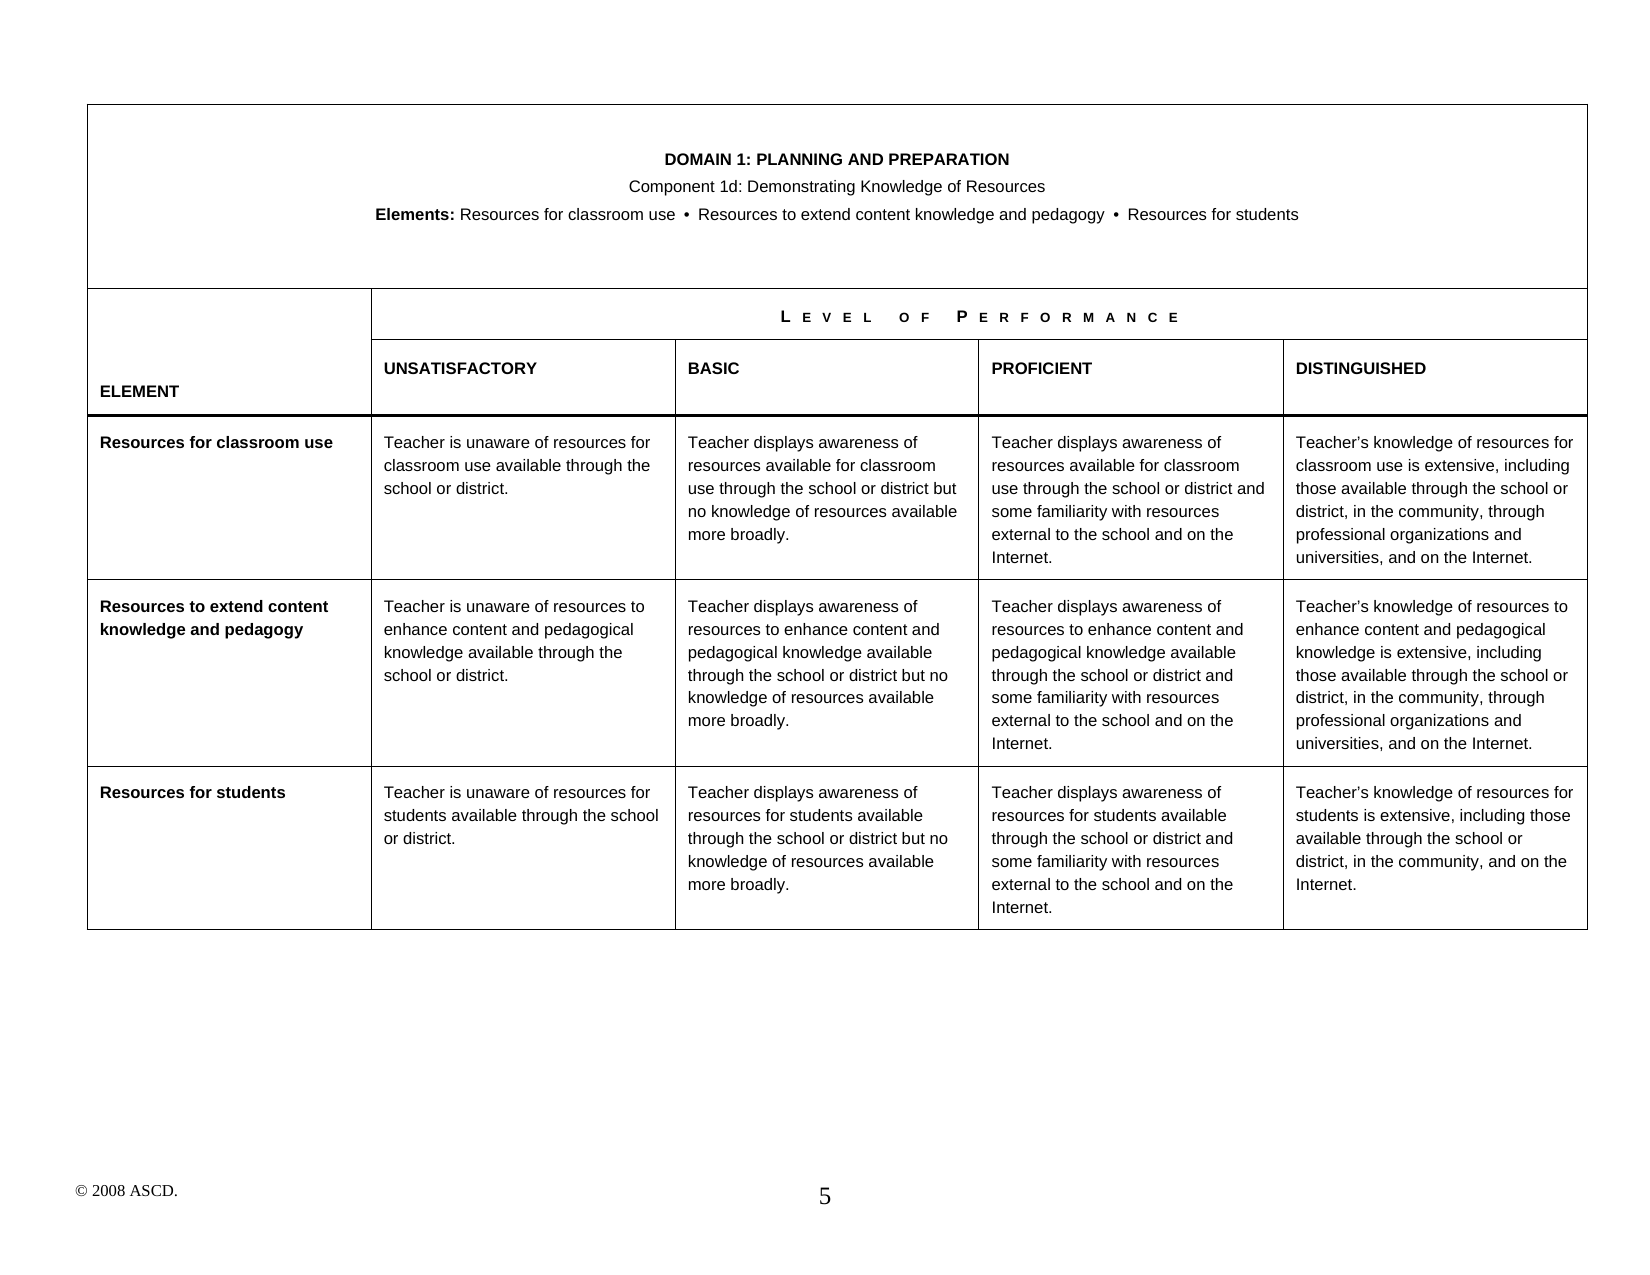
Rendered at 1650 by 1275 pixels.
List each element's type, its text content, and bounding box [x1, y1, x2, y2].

table_cell Basic [676, 340, 978, 414]
table_cell Resources to extend content knowledge and pedagogy [88, 580, 371, 766]
table_cell Teacher displays awareness of resources to enhance content and pedagogical knowledge available through the school or district and some familiarity with resources external to the school and on the Internet. [979, 580, 1283, 766]
table_cell Teacher displays awareness of resources for students available through the school or district but no knowledge of resources available more broadly. [676, 767, 978, 929]
table_cell Unsatisfactory [372, 340, 675, 414]
table_cell Teacher’s knowledge of resources for students is extensive, including those available through the school or district, in the community, and on the Internet. [1284, 767, 1587, 929]
table_cell Resources for classroom use [88, 417, 371, 579]
table_cell Teacher displays awareness of resources available for classroom use through the school or district but no knowledge of resources available more broadly. [676, 417, 978, 579]
table_cell Teacher is unaware of resources for students available through the school or district. [372, 767, 675, 929]
table_cell Teacher’s knowledge of resources for classroom use is extensive, including those available through the school or district, in the community, through professional organizations and universities, and on the Internet. [1284, 417, 1587, 579]
table_cell Teacher displays awareness of resources available for classroom use through the school or district and some familiarity with resources external to the school and on the Internet. [979, 417, 1283, 579]
table_cell Level of Performance [372, 289, 1587, 339]
table_cell Resources for students [88, 767, 371, 929]
table_header Domain 1: Planning and Preparation Component 1d: Demonstrating Knowledge of Resources Elements: Resources for classroom use • Resources to extend content knowledge and pedagogy • Resources for students [88, 105, 1587, 288]
table_cell Teacher displays awareness of resources for students available through the school or district and some familiarity with resources external to the school and on the Internet. [979, 767, 1283, 929]
table_cell Teacher is unaware of resources for classroom use available through the school or district. [372, 417, 675, 579]
table_cell Proficient [979, 340, 1283, 414]
table_cell Distinguished [1284, 340, 1587, 414]
table_cell Teacher’s knowledge of resources to enhance content and pedagogical knowledge is extensive, including those available through the school or district, in the community, through professional organizations and universities, and on the Internet. [1284, 580, 1587, 766]
table_cell Teacher is unaware of resources to enhance content and pedagogical knowledge available through the school or district. [372, 580, 675, 766]
table_cell Element [88, 289, 371, 414]
table_cell Teacher displays awareness of resources to enhance content and pedagogical knowledge available through the school or district but no knowledge of resources available more broadly. [676, 580, 978, 766]
